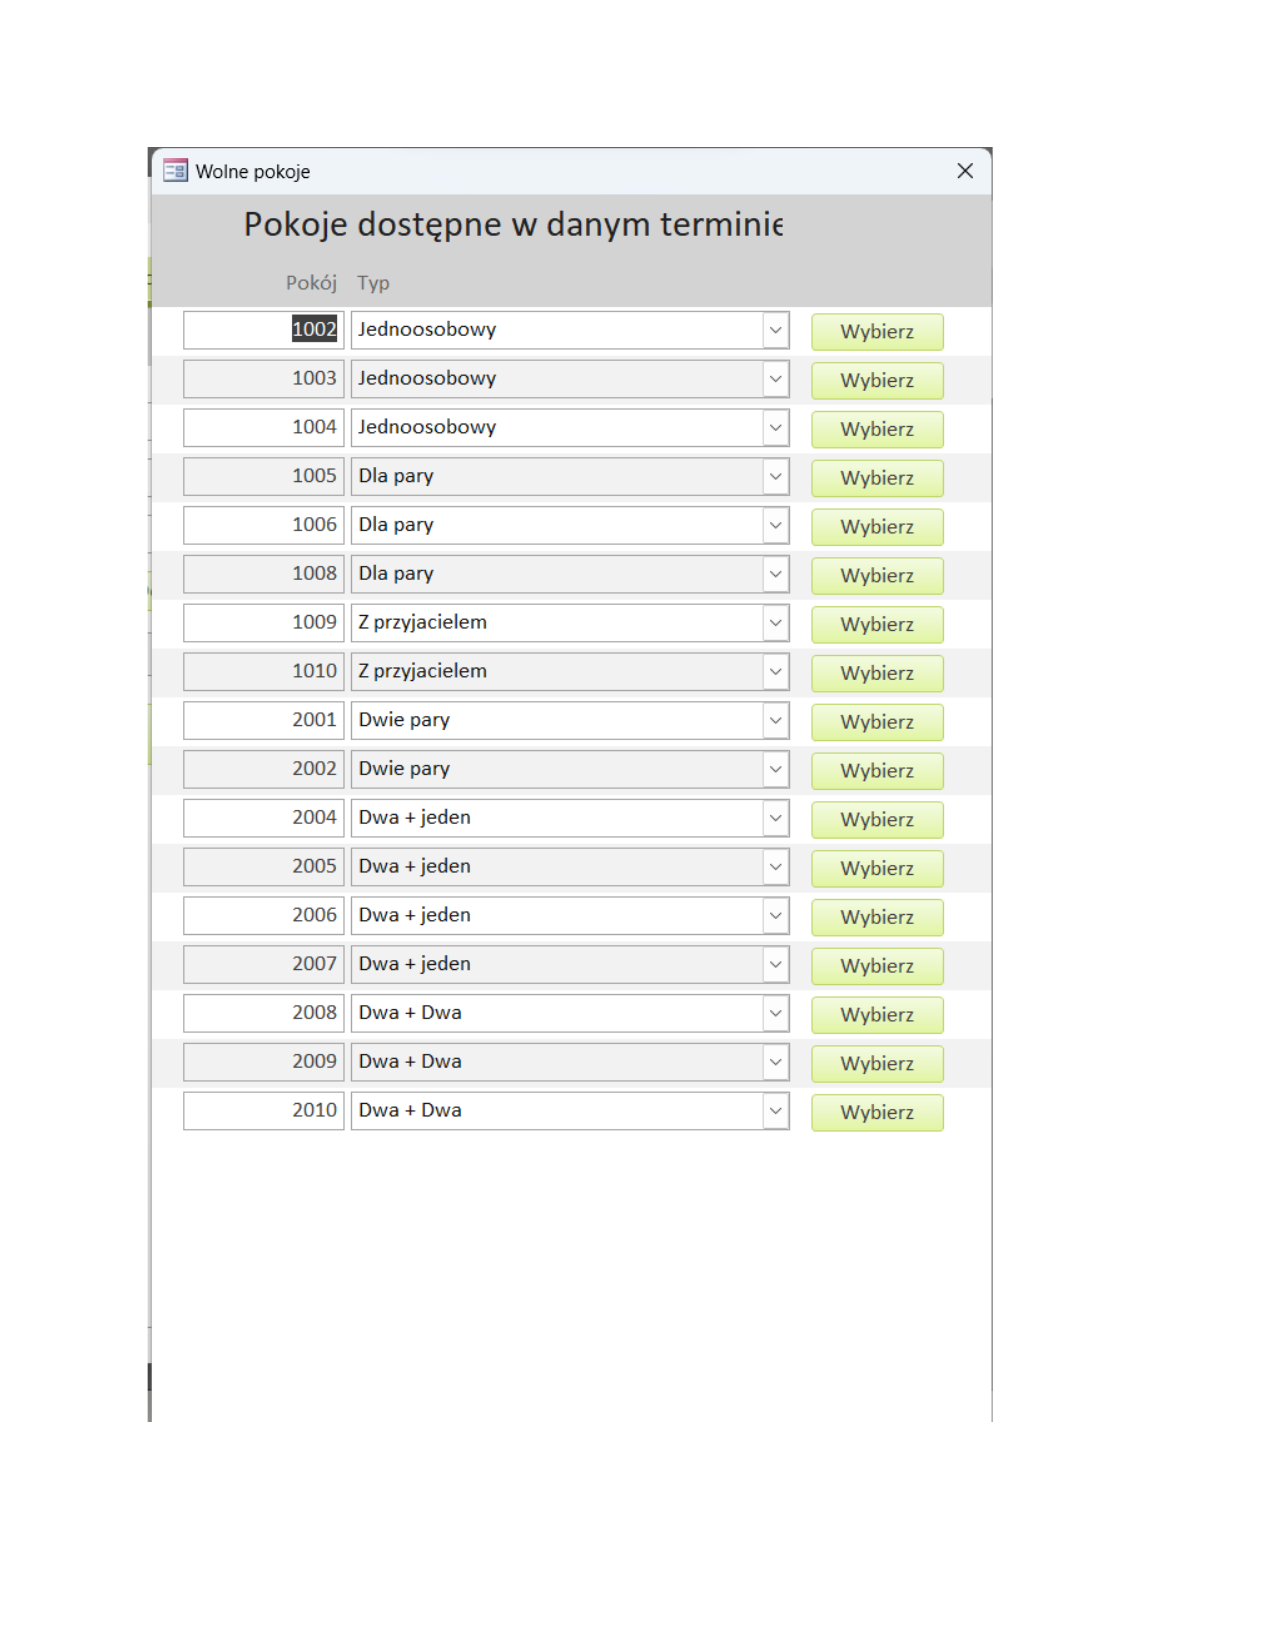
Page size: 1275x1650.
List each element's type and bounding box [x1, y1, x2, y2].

picture [147, 147, 993, 1422]
